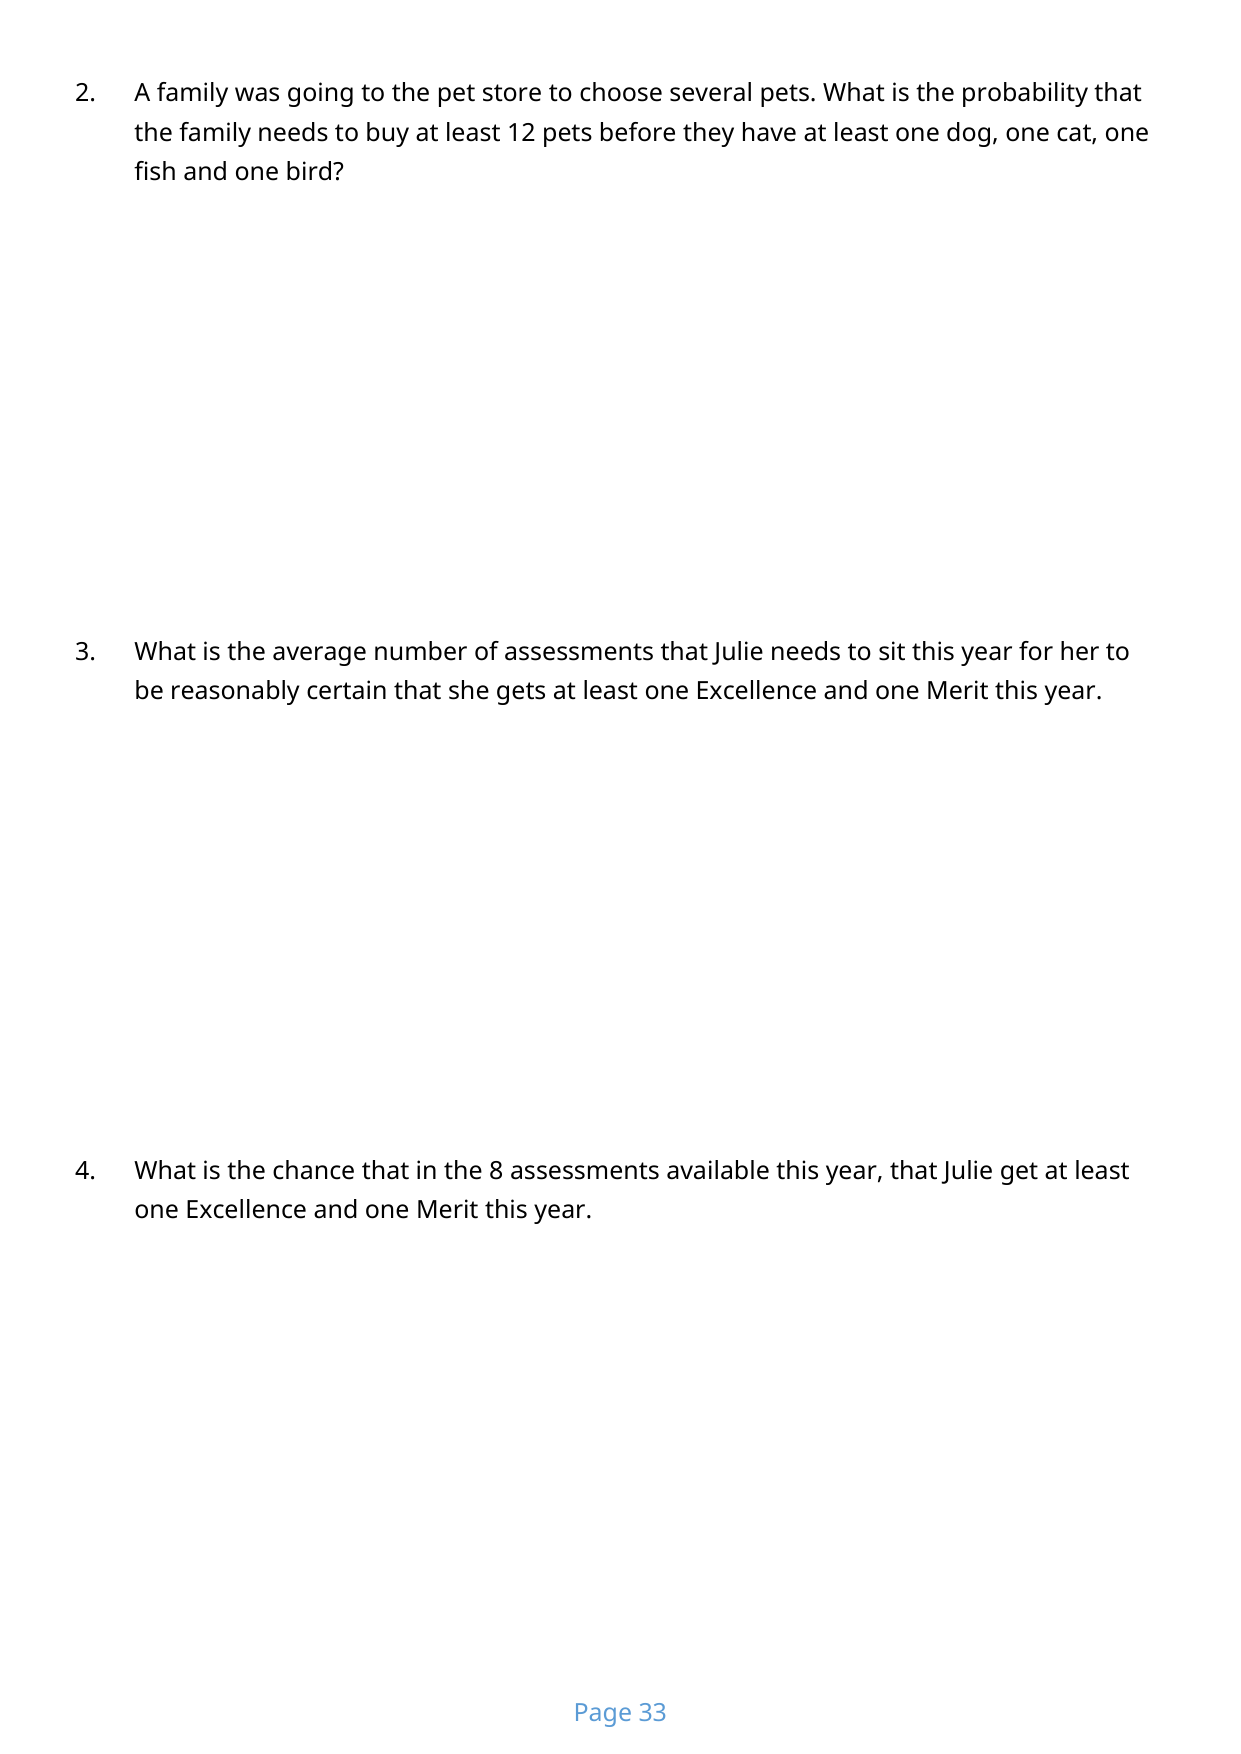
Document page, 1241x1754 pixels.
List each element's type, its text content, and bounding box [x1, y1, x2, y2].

list What is the chance that in the 8 assessments available this year, that Julie get at least one Excellence and one Merit this year. [75, 1152, 1165, 1226]
list A family was going to the pet store to choose several pets. What is the probability that the family needs to buy at least 12 pets before they have at least one dog, one cat, one fish and one bird? [75, 75, 1165, 187]
list What is the average number of assessments that Julie needs to sit this year for her to be reasonably certain that she gets at least one Excellence and one Merit this year. [75, 633, 1165, 707]
